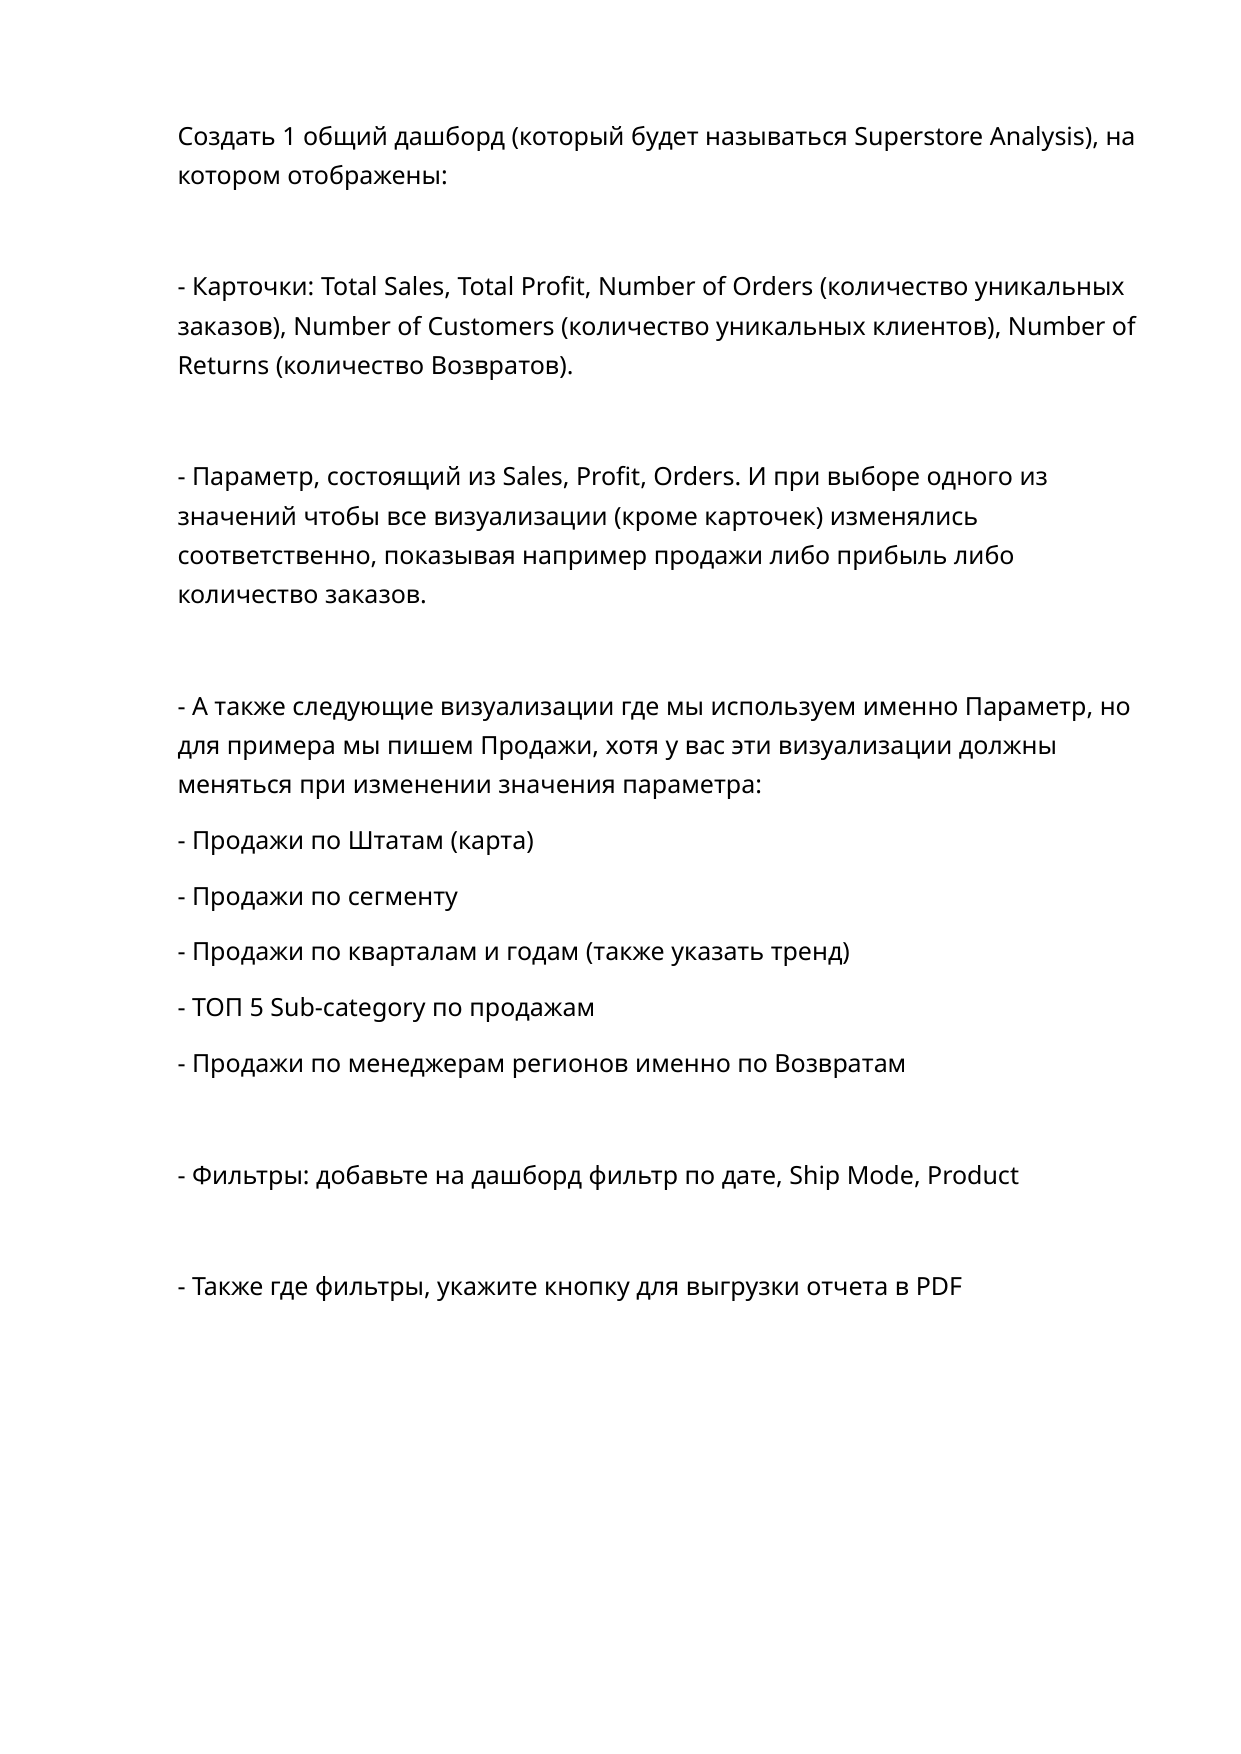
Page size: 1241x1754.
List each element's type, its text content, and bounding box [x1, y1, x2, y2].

text - Продажи по менеджерам регионов именно по Возвратам [177, 1046, 1152, 1080]
text - Фильтры: добавьте на дашборд фильтр по дате, Ship Mode, Product [177, 1157, 1152, 1191]
text Создать 1 общий дашборд (который будет называться Superstore Analysis), на котором отображены: [177, 118, 1152, 191]
text - Параметр, состоящий из Sales, Profit, Orders. И при выборе одного из значений чтобы все визуализации (кроме карточек) изменялись соответственно, показывая например продажи либо прибыль либо количество заказов. [177, 459, 1152, 611]
text - Продажи по сегменту [177, 878, 1152, 912]
text - А также следующие визуализации где мы используем именно Параметр, но для примера мы пишем Продажи, хотя у вас эти визуализации должны меняться при изменении значения параметра: [177, 688, 1152, 801]
text - Продажи по Штатам (карта) [177, 822, 1152, 856]
text - ТОП 5 Sub-category по продажам [177, 990, 1152, 1024]
text - Карточки: Total Sales, Total Profit, Number of Orders (количество уникальных заказов), Number of Customers (количество уникальных клиентов), Number of Returns (количество Возвратов). [177, 269, 1152, 381]
text - Продажи по кварталам и годам (также указать тренд) [177, 934, 1152, 968]
text - Также где фильтры, укажите кнопку для выгрузки отчета в PDF [177, 1269, 1152, 1303]
